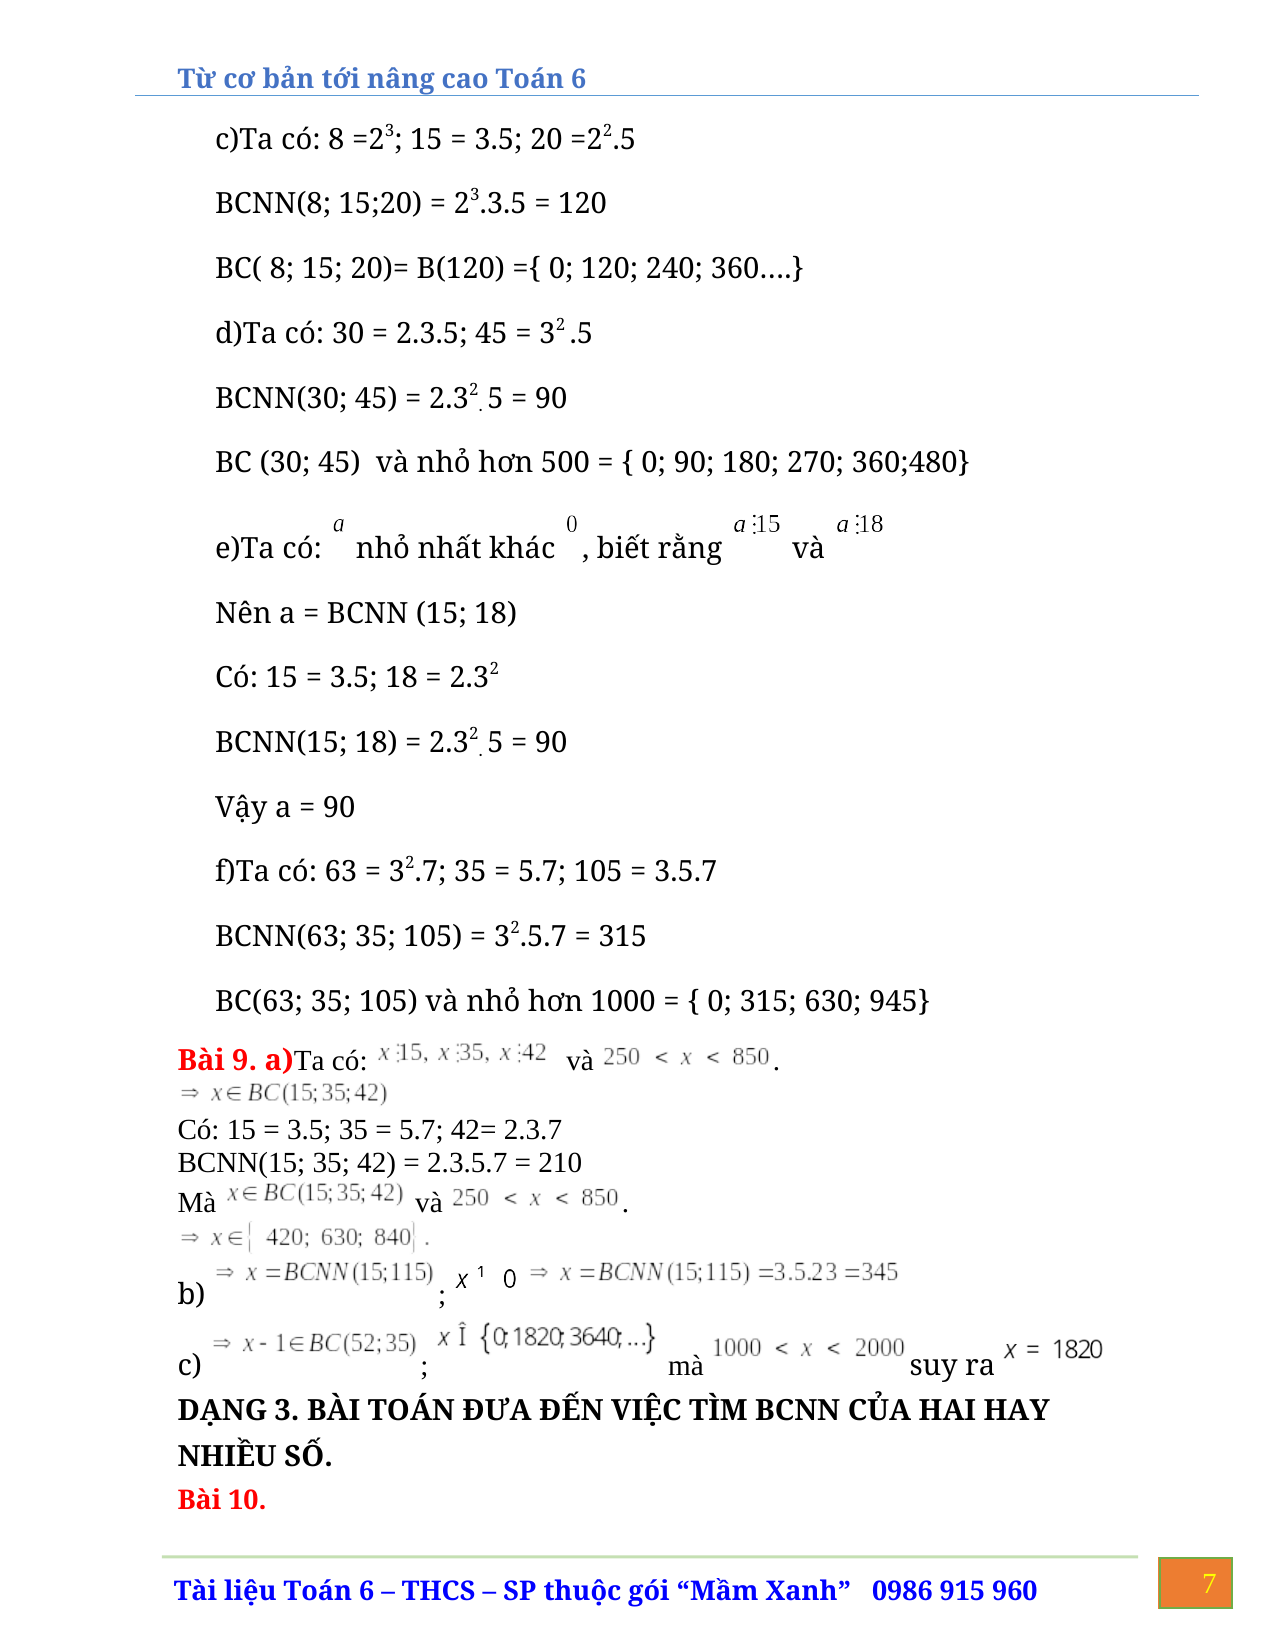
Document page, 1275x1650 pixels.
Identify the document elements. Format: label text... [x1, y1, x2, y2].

text Nên a = BCNN (15; 18) [215, 592, 1157, 632]
text e)Ta có: nhỏ nhất khác , biết rằng và [215, 506, 1157, 567]
list Mà và . [177, 1179, 1157, 1218]
list BCNN(15; 35; 42) = 2.3.5.7 = 210 [177, 1146, 1157, 1179]
text f)Ta có: 63 = 32.7; 35 = 5.7; 105 = 3.5.7 [215, 851, 1157, 890]
list c) ; mà suy ra [177, 1319, 1157, 1383]
list b) ; [177, 1259, 1157, 1313]
text BCNN(63; 35; 105) = 32.5.7 = 315 [215, 915, 1157, 955]
text Vậy a = 90 [215, 786, 1157, 826]
text BC(63; 35; 105) và nhỏ hơn 1000 = { 0; 315; 630; 945} [215, 980, 1157, 1020]
text BC (30; 45) và nhỏ hơn 500 = { 0; 90; 180; 270; 360;480} [215, 442, 1157, 481]
text BC( 8; 15; 20)= B(120) ={ 0; 120; 240; 360….} [215, 247, 1157, 287]
list Có: 15 = 3.5; 35 = 5.7; 42= 2.3.7 [177, 1112, 1157, 1146]
text c)Ta có: 8 =23; 15 = 3.5; 20 =22.5 [215, 118, 1157, 158]
list Bài 10. [177, 1481, 1157, 1517]
text BCNN(8; 15;20) = 23.3.5 = 120 [215, 183, 1157, 222]
text Có: 15 = 3.5; 18 = 2.32 [215, 657, 1157, 696]
list Bài 9. a)Ta có: và . [177, 1036, 1157, 1079]
list DẠNG 3. BÀI TOÁN ĐƯA ĐẾN VIỆC TÌM BCNN CỦA HAI HAY NHIỀU SỐ. [177, 1389, 1157, 1475]
text d)Ta có: 30 = 2.3.5; 45 = 32 .5 [215, 312, 1157, 352]
text BCNN(15; 18) = 2.32. 5 = 90 [215, 721, 1157, 761]
text BCNN(30; 45) = 2.32. 5 = 90 [215, 377, 1157, 417]
